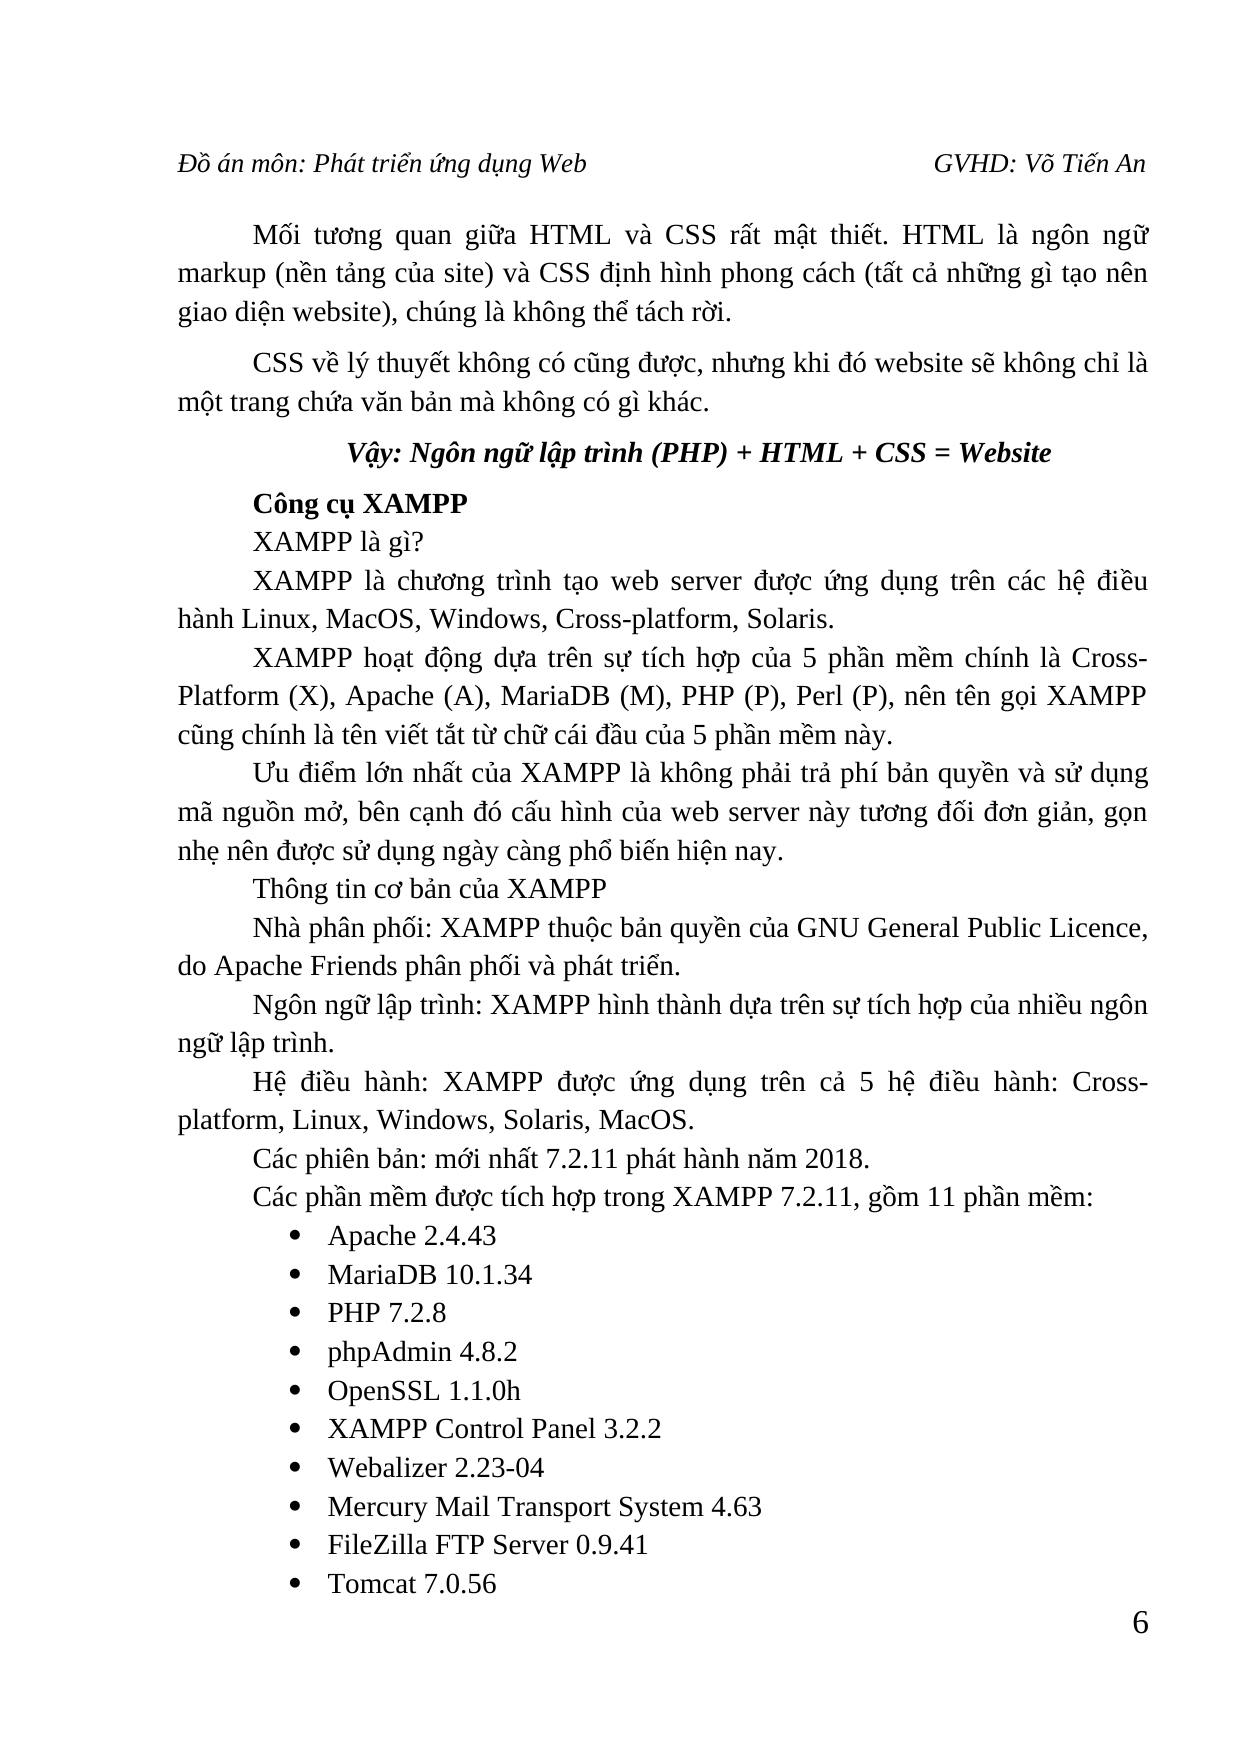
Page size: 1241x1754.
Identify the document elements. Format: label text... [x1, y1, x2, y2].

text Vậy: Ngôn ngữ lập trình (PHP) + HTML + CSS = Website [177, 435, 1149, 468]
text Ưu điểm lớn nhất của XAMPP là không phải trả phí bản quyền và sử dụng mã nguồn mở, bên cạnh đó cấu hình của web server này tương đối đơn giản, gọn nhẹ nên được sử dụng ngày càng phổ biến hiện nay. [177, 756, 1149, 866]
text XAMPP là chương trình tạo web server được ứng dụng trên các hệ điều hành Linux, MacOS, Windows, Cross-platform, Solaris. [177, 563, 1149, 635]
text Các phiên bản: mới nhất 7.2.11 phát hành năm 2018. [177, 1141, 1149, 1174]
list Apache 2.4.43 [290, 1218, 1149, 1252]
text XAMPP là gì? [177, 524, 1149, 558]
text CSS về lý thuyết không có cũng được, nhưng khi đó website sẽ không chỉ là một trang chứa văn bản mà không có gì khác. [177, 345, 1149, 417]
text Thông tin cơ bản của XAMPP [177, 871, 1149, 905]
list Tomcat 7.0.56 [290, 1566, 1149, 1599]
list OpenSSL 1.1.0h [290, 1373, 1149, 1406]
list FileZilla FTP Server 0.9.41 [290, 1527, 1149, 1561]
list Webalizer 2.23-04 [290, 1450, 1149, 1484]
text Ngôn ngữ lập trình: XAMPP hình thành dựa trên sự tích hợp của nhiều ngôn ngữ lập trình. [177, 987, 1149, 1059]
text Công cụ XAMPP [177, 486, 1149, 519]
text Mối tương quan giữa HTML và CSS rất mật thiết. HTML là ngôn ngữ markup (nền tảng của site) và CSS định hình phong cách (tất cả những gì tạo nên giao diện website), chúng là không thể tách rời. [177, 217, 1149, 328]
text XAMPP hoạt động dựa trên sự tích hợp của 5 phần mềm chính là Cross-Platform (X), Apache (A), MariaDB (M), PHP (P), Perl (P), nên tên gọi XAMPP cũng chính là tên viết tắt từ chữ cái đầu của 5 phần mềm này. [177, 640, 1149, 751]
list MariaDB 10.1.34 [290, 1257, 1149, 1290]
text Nhà phân phối: XAMPP thuộc bản quyền của GNU General Public Licence, do Apache Friends phân phối và phát triển. [177, 910, 1149, 982]
text Các phần mềm được tích hợp trong XAMPP 7.2.11, gồm 11 phần mềm: [177, 1179, 1149, 1213]
list XAMPP Control Panel 3.2.2 [290, 1411, 1149, 1445]
list phpAdmin 4.8.2 [290, 1334, 1149, 1368]
list PHP 7.2.8 [290, 1295, 1149, 1329]
text Hệ điều hành: XAMPP được ứng dụng trên cả 5 hệ điều hành: Cross-platform, Linux, Windows, Solaris, MacOS. [177, 1064, 1149, 1136]
list Mercury Mail Transport System 4.63 [290, 1489, 1149, 1522]
